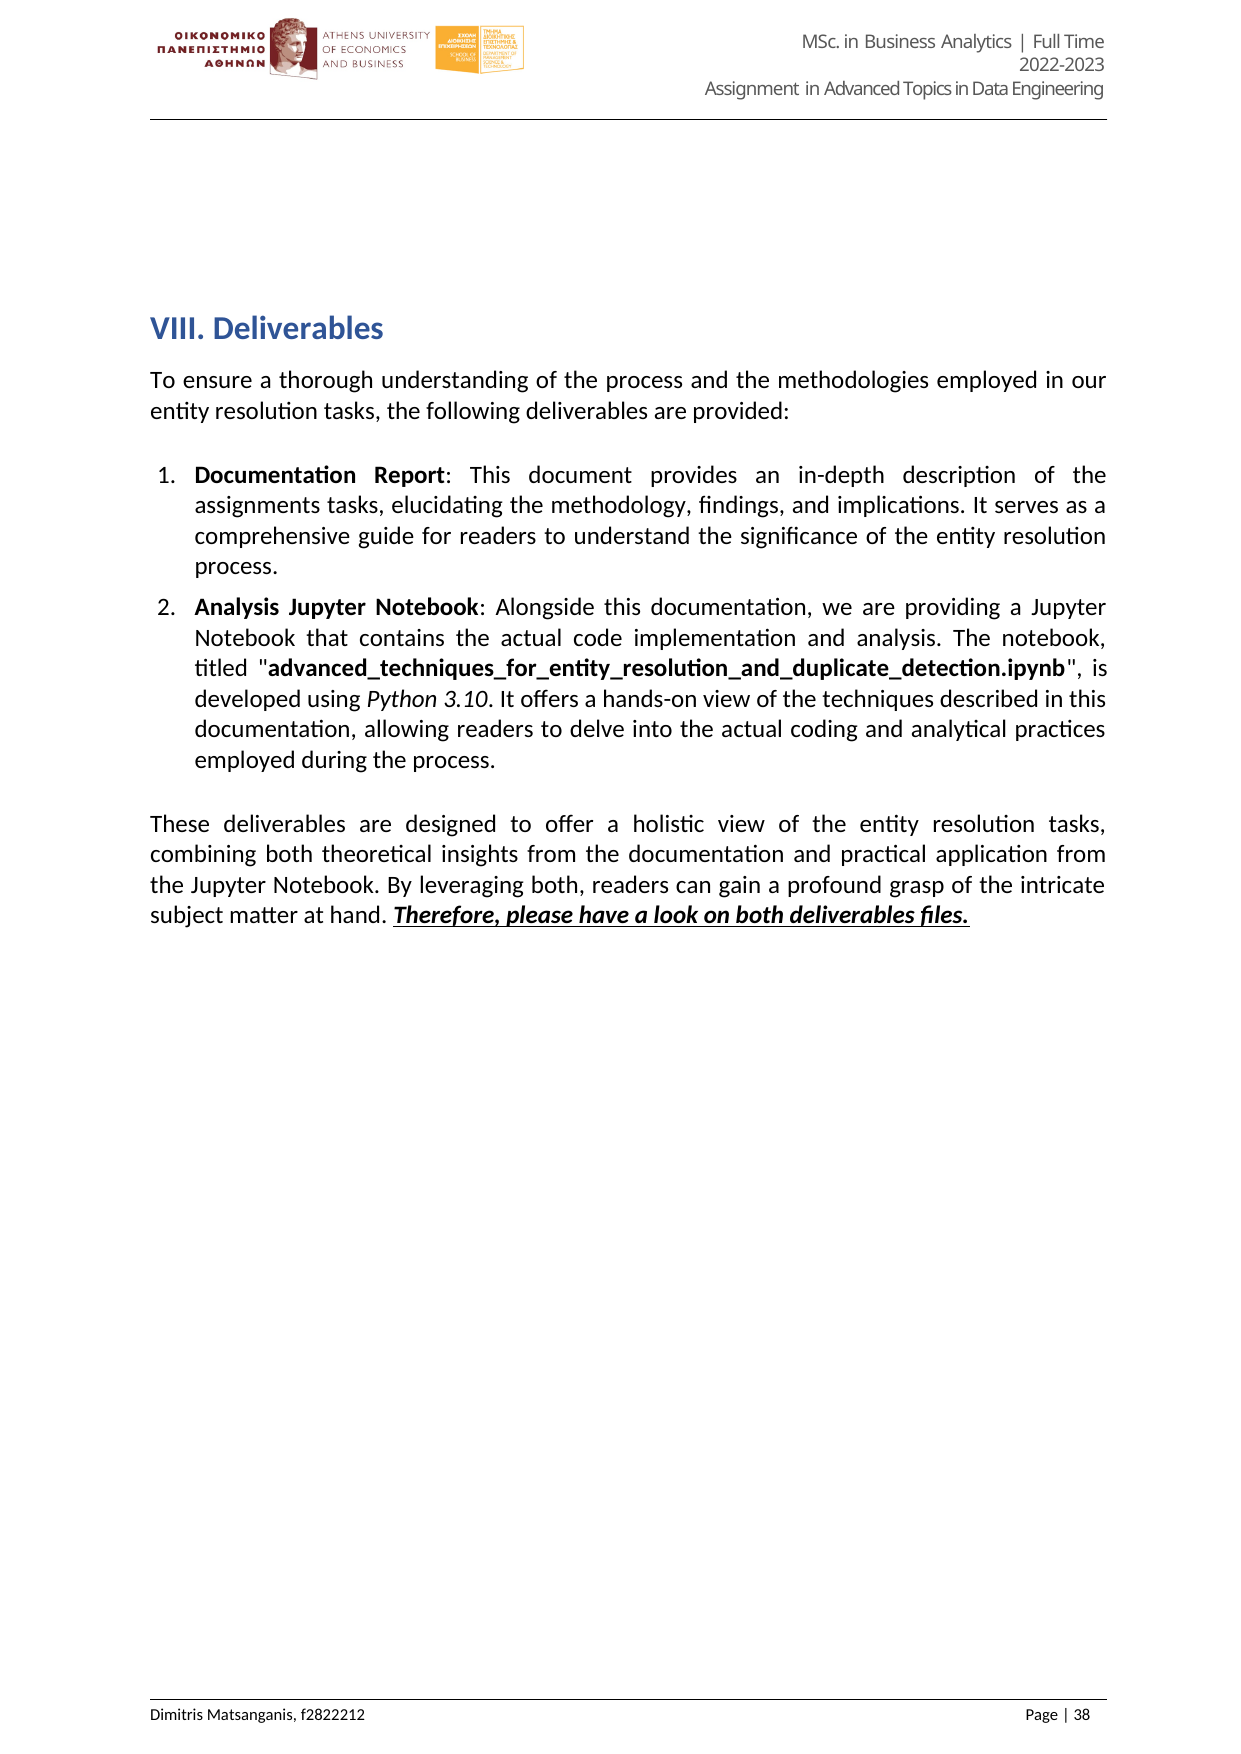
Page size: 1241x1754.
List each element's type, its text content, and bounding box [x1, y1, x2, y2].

list Analysis Jupyter Notebook: Alongside this documentation, we are providing a Jupyter Notebook that contains the actual code implementation and analysis. The notebook, titled "advanced_techniques_for_entity_resolution_and_duplicate_detection.ipynb", is developed using Python 3.10. It offers a hands-on view of the techniques described in this documentation, allowing readers to delve into the actual coding and analytical practices employed during the process. [157, 591, 1107, 774]
list Documentation Report: This document provides an in-depth description of the assignments tasks, elucidating the methodology, findings, and implications. It serves as a comprehensive guide for readers to understand the significance of the entity resolution process. [157, 459, 1107, 581]
subtitle VIII. Deliverables [150, 307, 1107, 348]
picture [151, 17, 526, 82]
text These deliverables are designed to offer a holistic view of the entity resolution tasks, combining both theoretical insights from the documentation and practical application from the Jupyter Notebook. By leveraging both, readers can gain a profound grasp of the intricate subject matter at hand. Therefore, please have a look on both deliverables files. [150, 808, 1107, 930]
text To ensure a thorough understanding of the process and the methodologies employed in our entity resolution tasks, the following deliverables are provided: [150, 364, 1107, 425]
